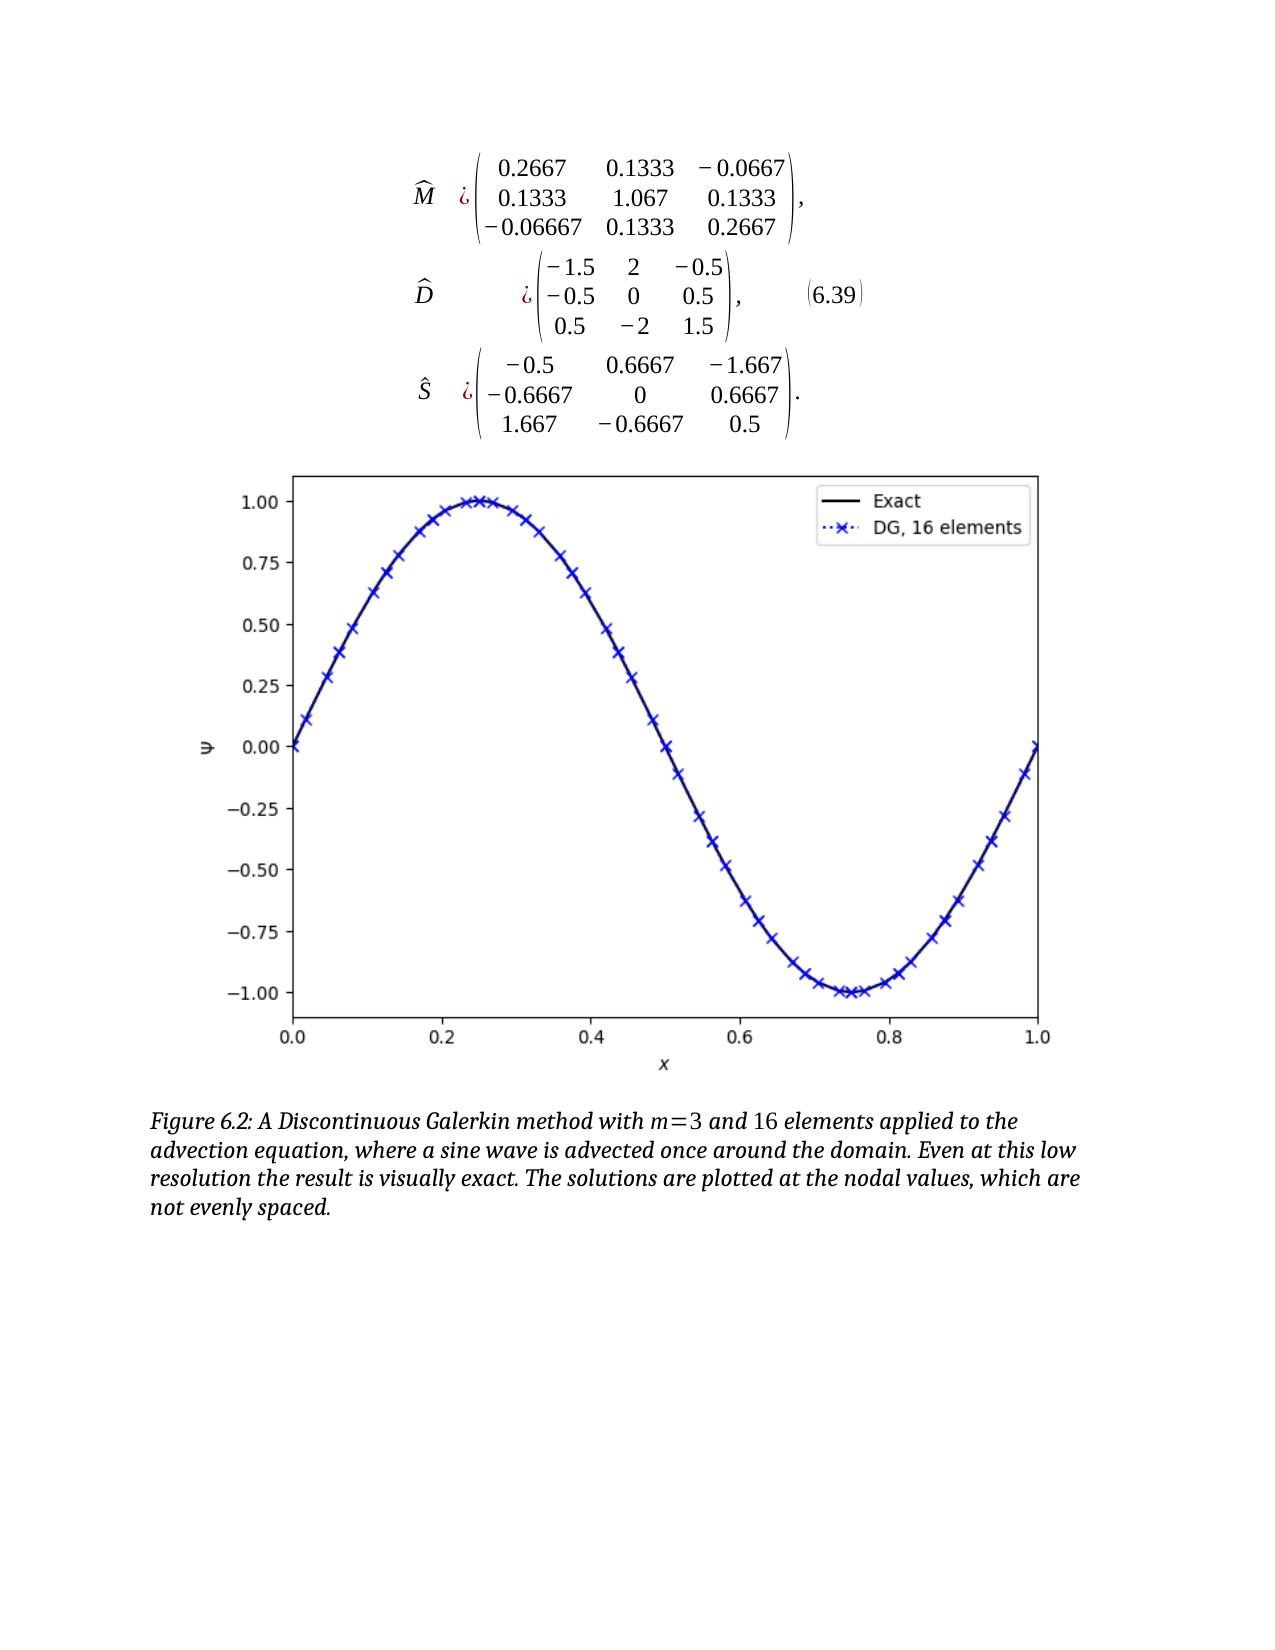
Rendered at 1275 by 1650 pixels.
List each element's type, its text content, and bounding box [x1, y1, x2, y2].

picture [188, 464, 1064, 1086]
table_header Figure 6.2: A Discontinuous Galerkin method with and elements applied to the advection equation, where a sine wave is advected once around the domain. Even at this low resolution the result is visually exact. The solutions are plotted at the nodal values, which are not evenly spaced. [139, 461, 1114, 1234]
